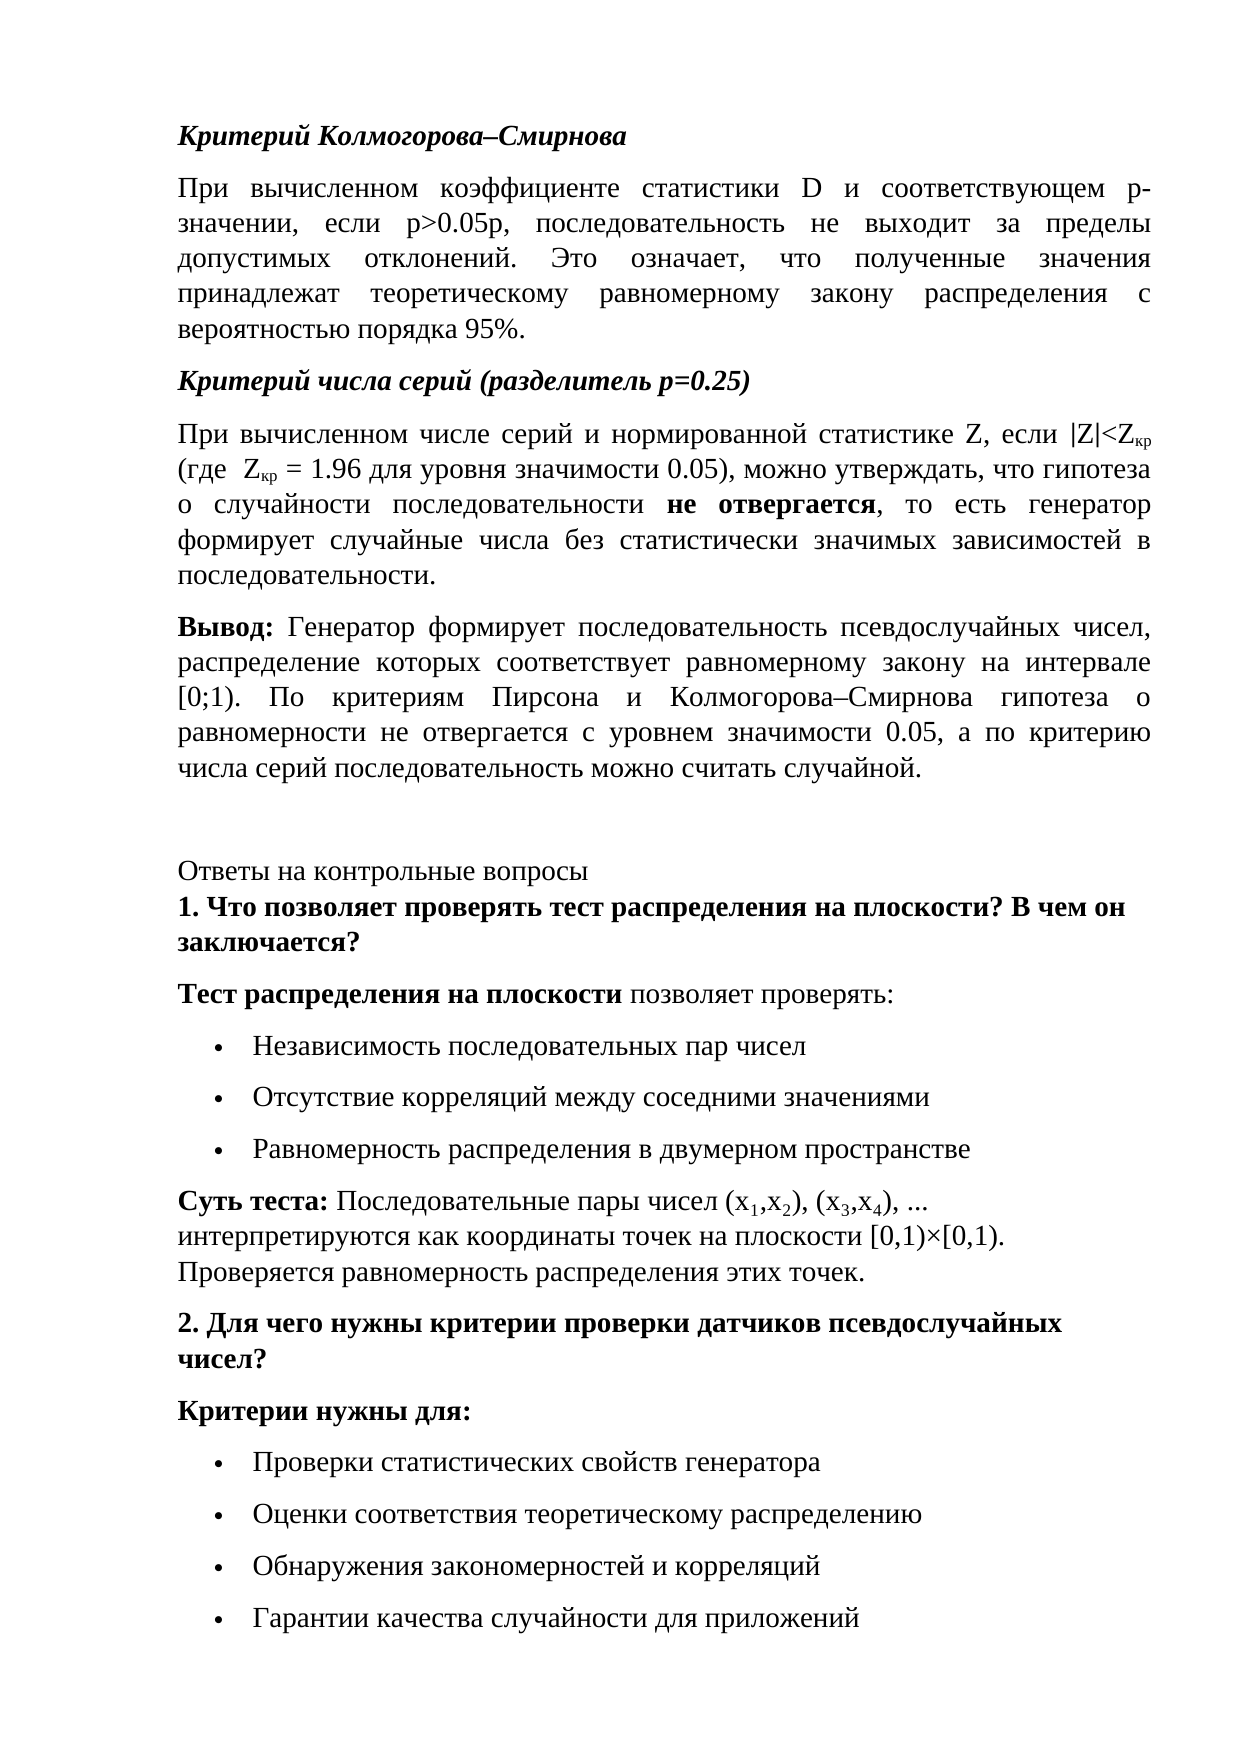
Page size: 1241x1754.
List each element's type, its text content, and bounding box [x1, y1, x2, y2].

text Суть теста: Последовательные пары чисел (x₁,x₂), (x₃,x₄), ... интерпретируются как координаты точек на плоскости [0,1)×[0,1). Проверяется равномерность распределения этих точек. [177, 1183, 1152, 1287]
text Критерий числа серий (разделитель p=0.25) [177, 363, 1152, 396]
list Равномерность распределения в двумерном пространстве [215, 1131, 1152, 1165]
text При вычисленном числе серий и нормированной статистике Z, если ∣Z∣<Zкр (где Zкр = 1.96 для уровня значимости 0.05), можно утверждать, что гипотеза о случайности последовательности не отвергается, то есть генератор формирует случайные числа без статистически значимых зависимостей в последовательности. [177, 414, 1152, 591]
list Обнаружения закономерностей и корреляций [215, 1548, 1152, 1582]
list Проверки статистических свойств генератора [215, 1444, 1152, 1478]
text Тест распределения на плоскости позволяет проверять: [177, 976, 1152, 1009]
list Отсутствие корреляций между соседними значениями [215, 1079, 1152, 1113]
text 2. Для чего нужны критерии проверки датчиков псевдослучайных чисел? [177, 1306, 1152, 1374]
text Критерий Колмогорова–Смирнова [177, 118, 1152, 152]
text Вывод: Генератор формирует последовательность псевдослучайных чисел, распределение которых соответствует равномерному закону на интервале [0;1). По критериям Пирсона и Колмогорова–Смирнова гипотеза о равномерности не отвергается с уровнем значимости 0.05, а по критерию числа серий последовательность можно считать случайной. [177, 609, 1152, 783]
text Ответы на контрольные вопросы 1. Что позволяет проверять тест распределения на плоскости? В чем он заключается? [177, 853, 1152, 957]
list Оценки соответствия теоретическому распределению [215, 1496, 1152, 1530]
text Критерии нужны для: [177, 1393, 1152, 1426]
text При вычисленном коэффициенте статистики D и соответствующем p-значении, если p>0.05p, последовательность не выходит за пределы допустимых отклонений. Это означает, что полученные значения принадлежат теоретическому равномерному закону распределения с вероятностью порядка 95%. [177, 170, 1152, 344]
list Независимость последовательных пар чисел [215, 1028, 1152, 1061]
list Гарантии качества случайности для приложений [215, 1600, 1152, 1634]
